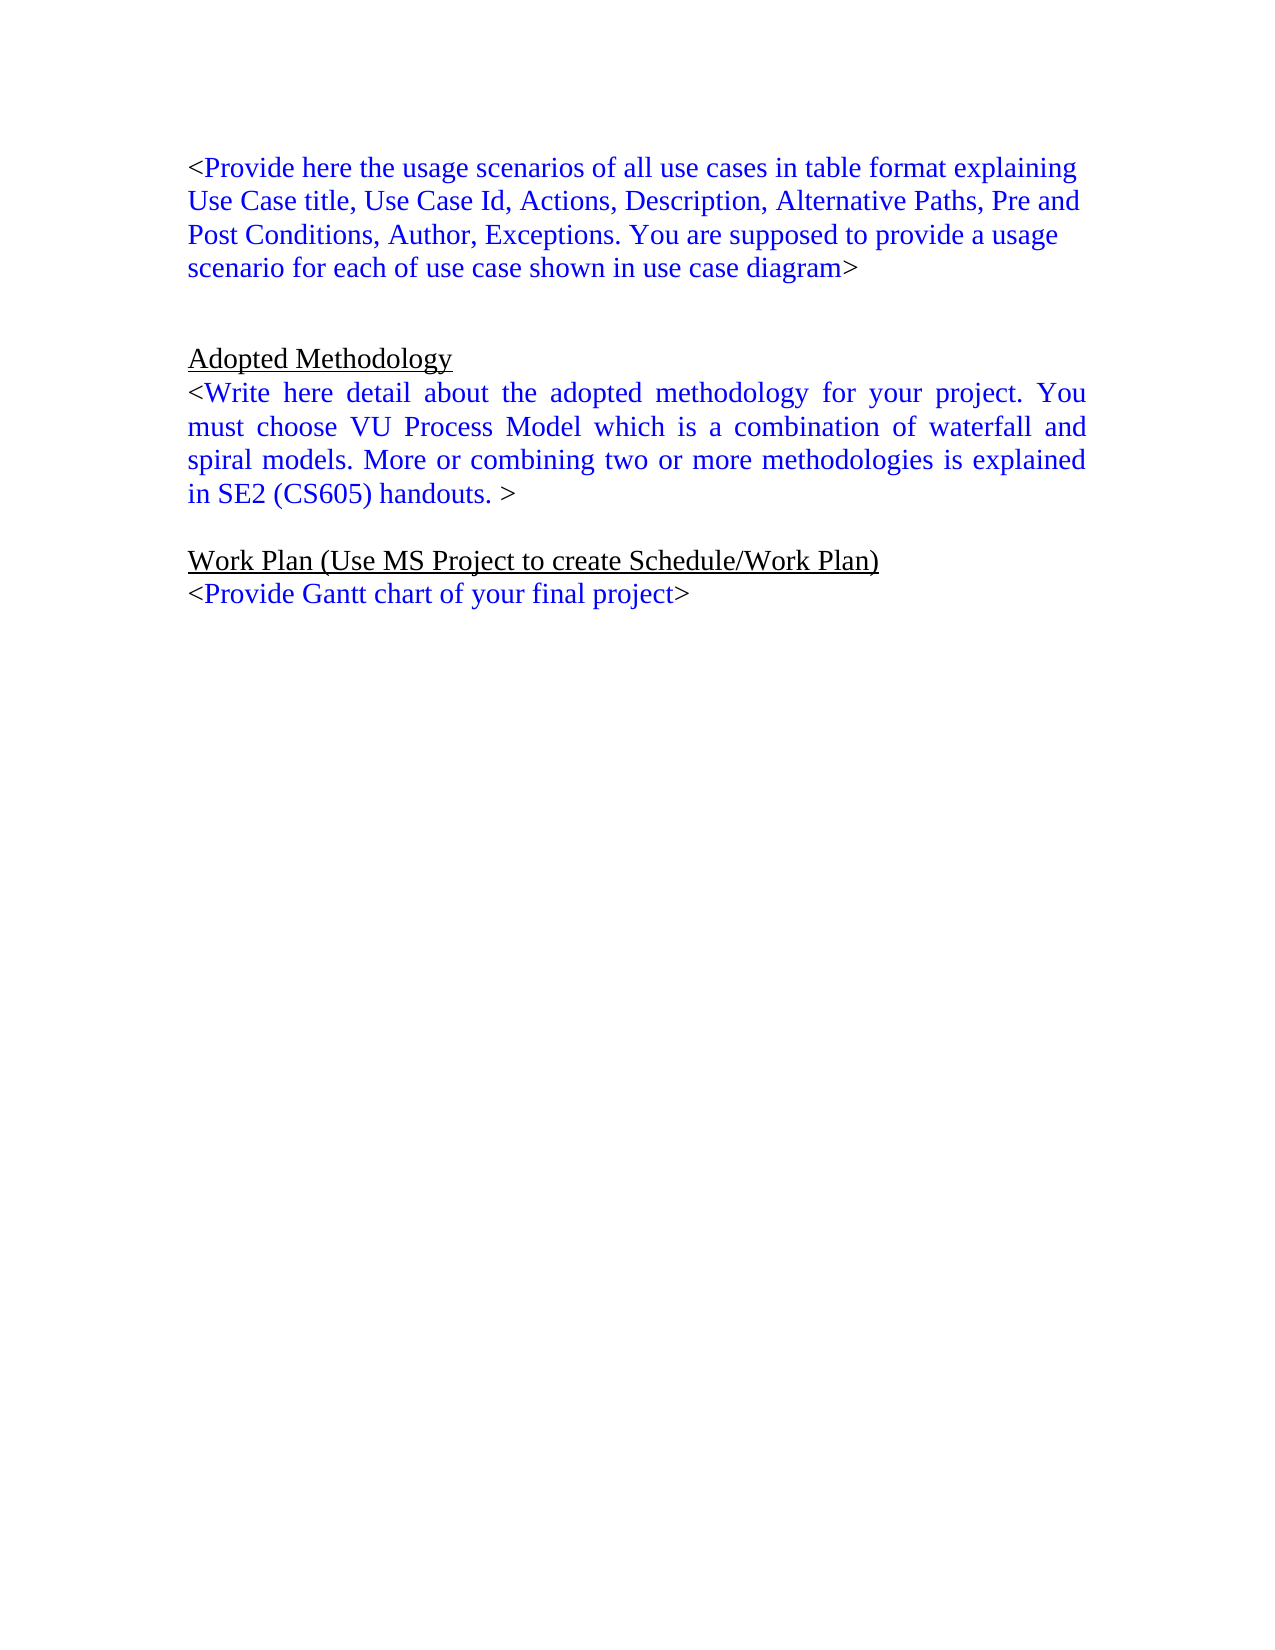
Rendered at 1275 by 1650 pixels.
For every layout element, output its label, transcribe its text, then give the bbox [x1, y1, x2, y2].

text <Provide Gantt chart of your final project> [187, 576, 1087, 610]
text Adopted Methodology [187, 342, 1087, 375]
text Work Plan (Use MS Project to create Schedule/Work Plan) [187, 543, 1087, 576]
text <Write here detail about the adopted methodology for your project. You must choose VU Process Model which is a combination of waterfall and spiral models. More or combining two or more methodologies is explained in SE2 (CS605) handouts. > [187, 375, 1087, 509]
text <Provide here the usage scenarios of all use cases in table format explaining Use Case title, Use Case Id, Actions, Description, Alternative Paths, Pre and Post Conditions, Author, Exceptions. You are supposed to provide a usage scenario for each of use case shown in use case diagram> [187, 150, 1087, 284]
